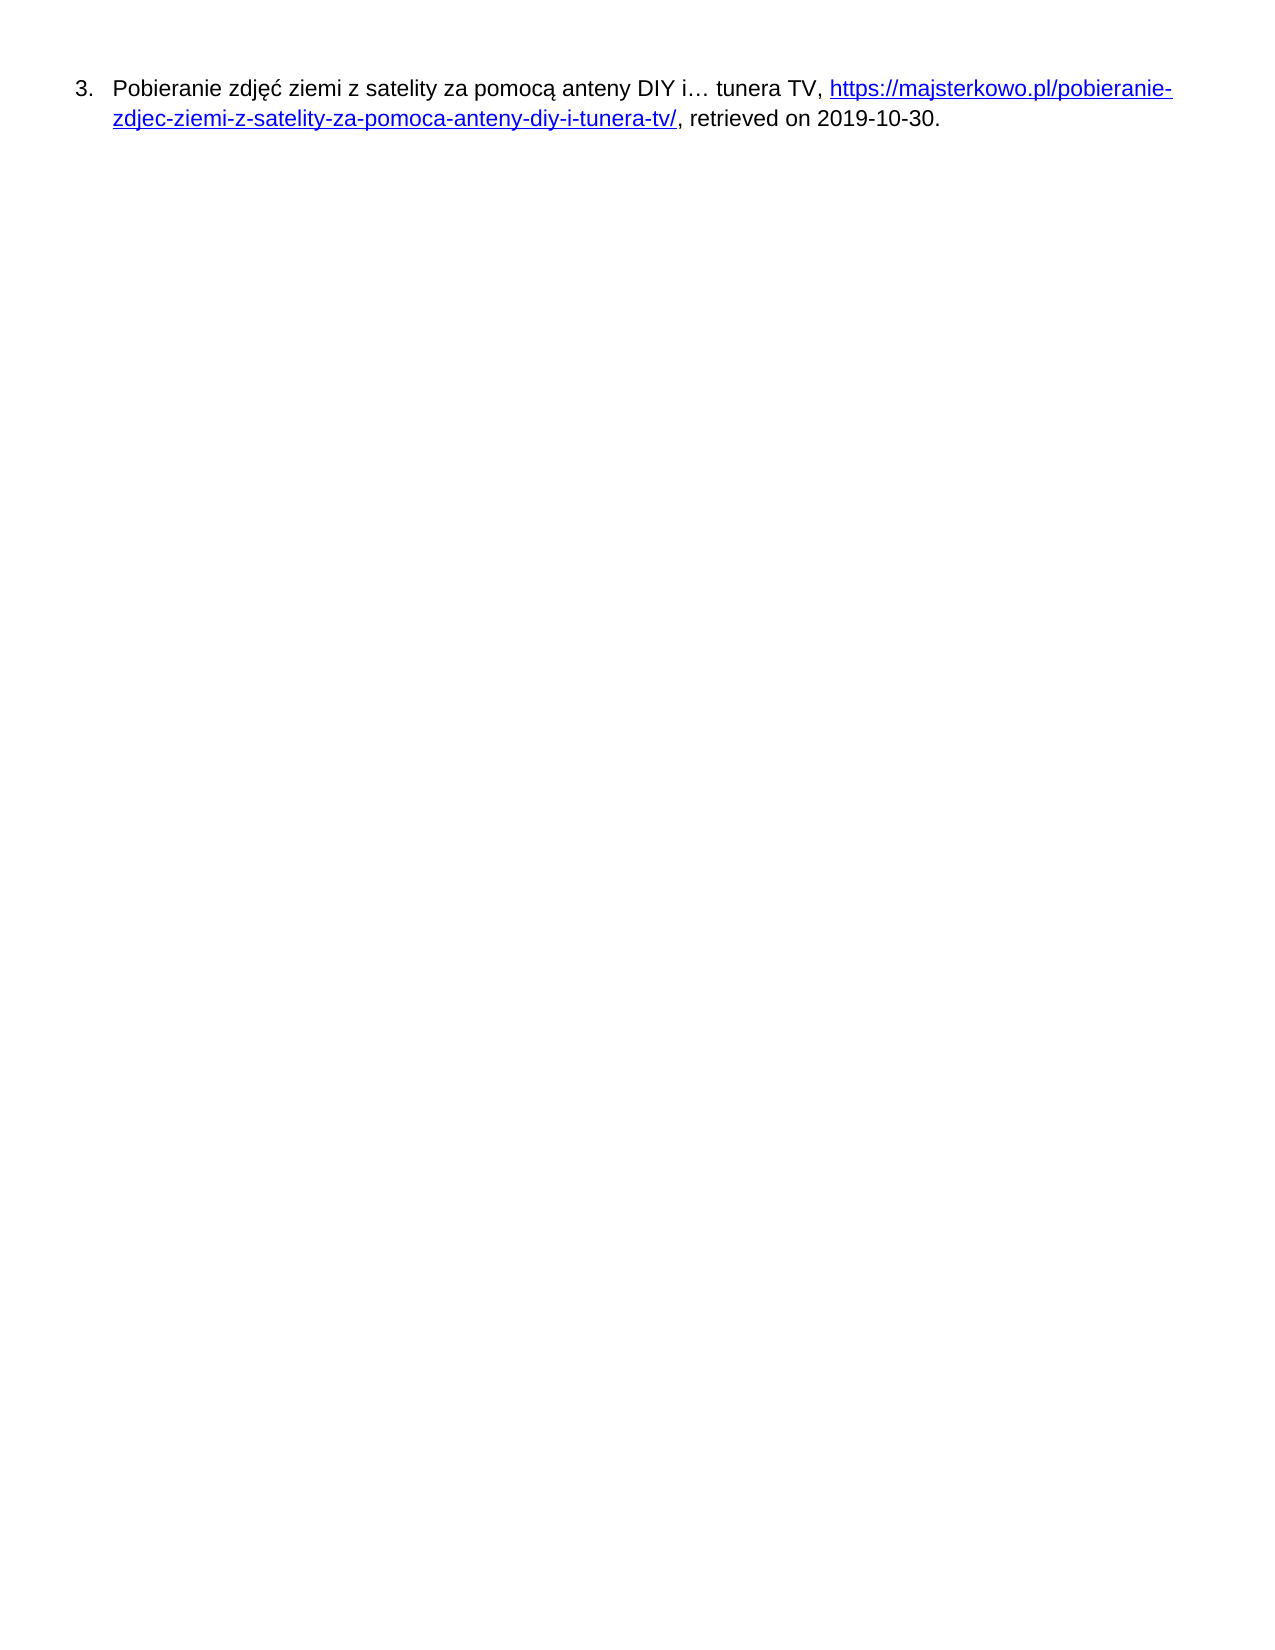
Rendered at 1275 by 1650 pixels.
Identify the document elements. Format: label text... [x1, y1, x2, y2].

list Pobieranie zdjęć ziemi z satelity za pomocą anteny DIY i… tunera TV, https://majsterkowo.pl/pobieranie-zdjec-ziemi-z-satelity-za-pomoca-anteny-diy-i-tunera-tv/, retrieved on 2019-10-30. [75, 75, 1200, 132]
